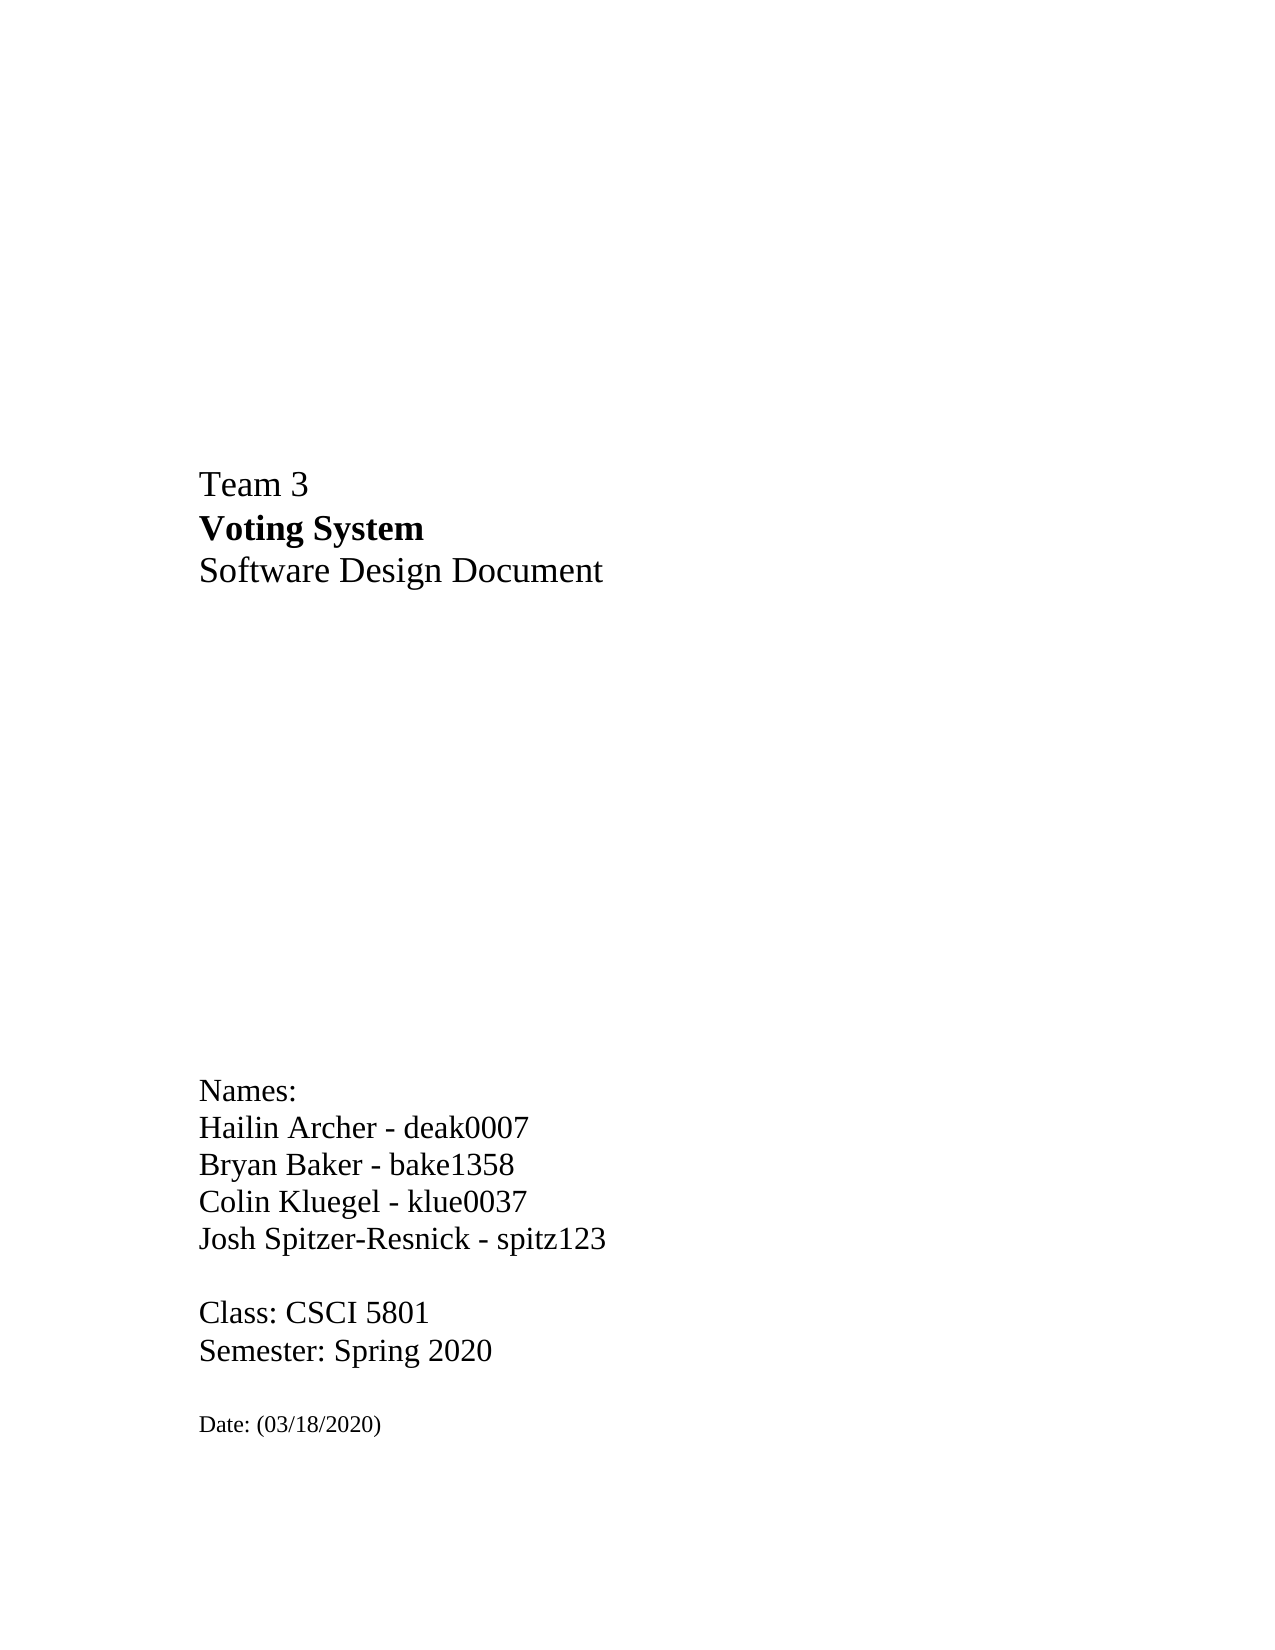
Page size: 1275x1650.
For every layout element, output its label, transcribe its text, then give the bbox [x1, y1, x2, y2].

text Team 3 [197, 463, 1078, 505]
text Bryan Baker - bake1358 [197, 1145, 1078, 1182]
text Semester: Spring 2020 [197, 1331, 1078, 1368]
text Software Design Document [197, 548, 1078, 590]
text Class: CSCI 5801 [197, 1294, 1078, 1331]
text Hailin Archer - deak0007 [197, 1108, 1078, 1145]
text Josh Spitzer-Resnick - spitz123 [197, 1219, 1078, 1257]
text Colin Kluegel - klue0037 [197, 1182, 1078, 1219]
text Date: (03/18/2020) [197, 1411, 1078, 1438]
text Voting System [197, 506, 1078, 548]
text Names: [197, 1071, 1078, 1108]
